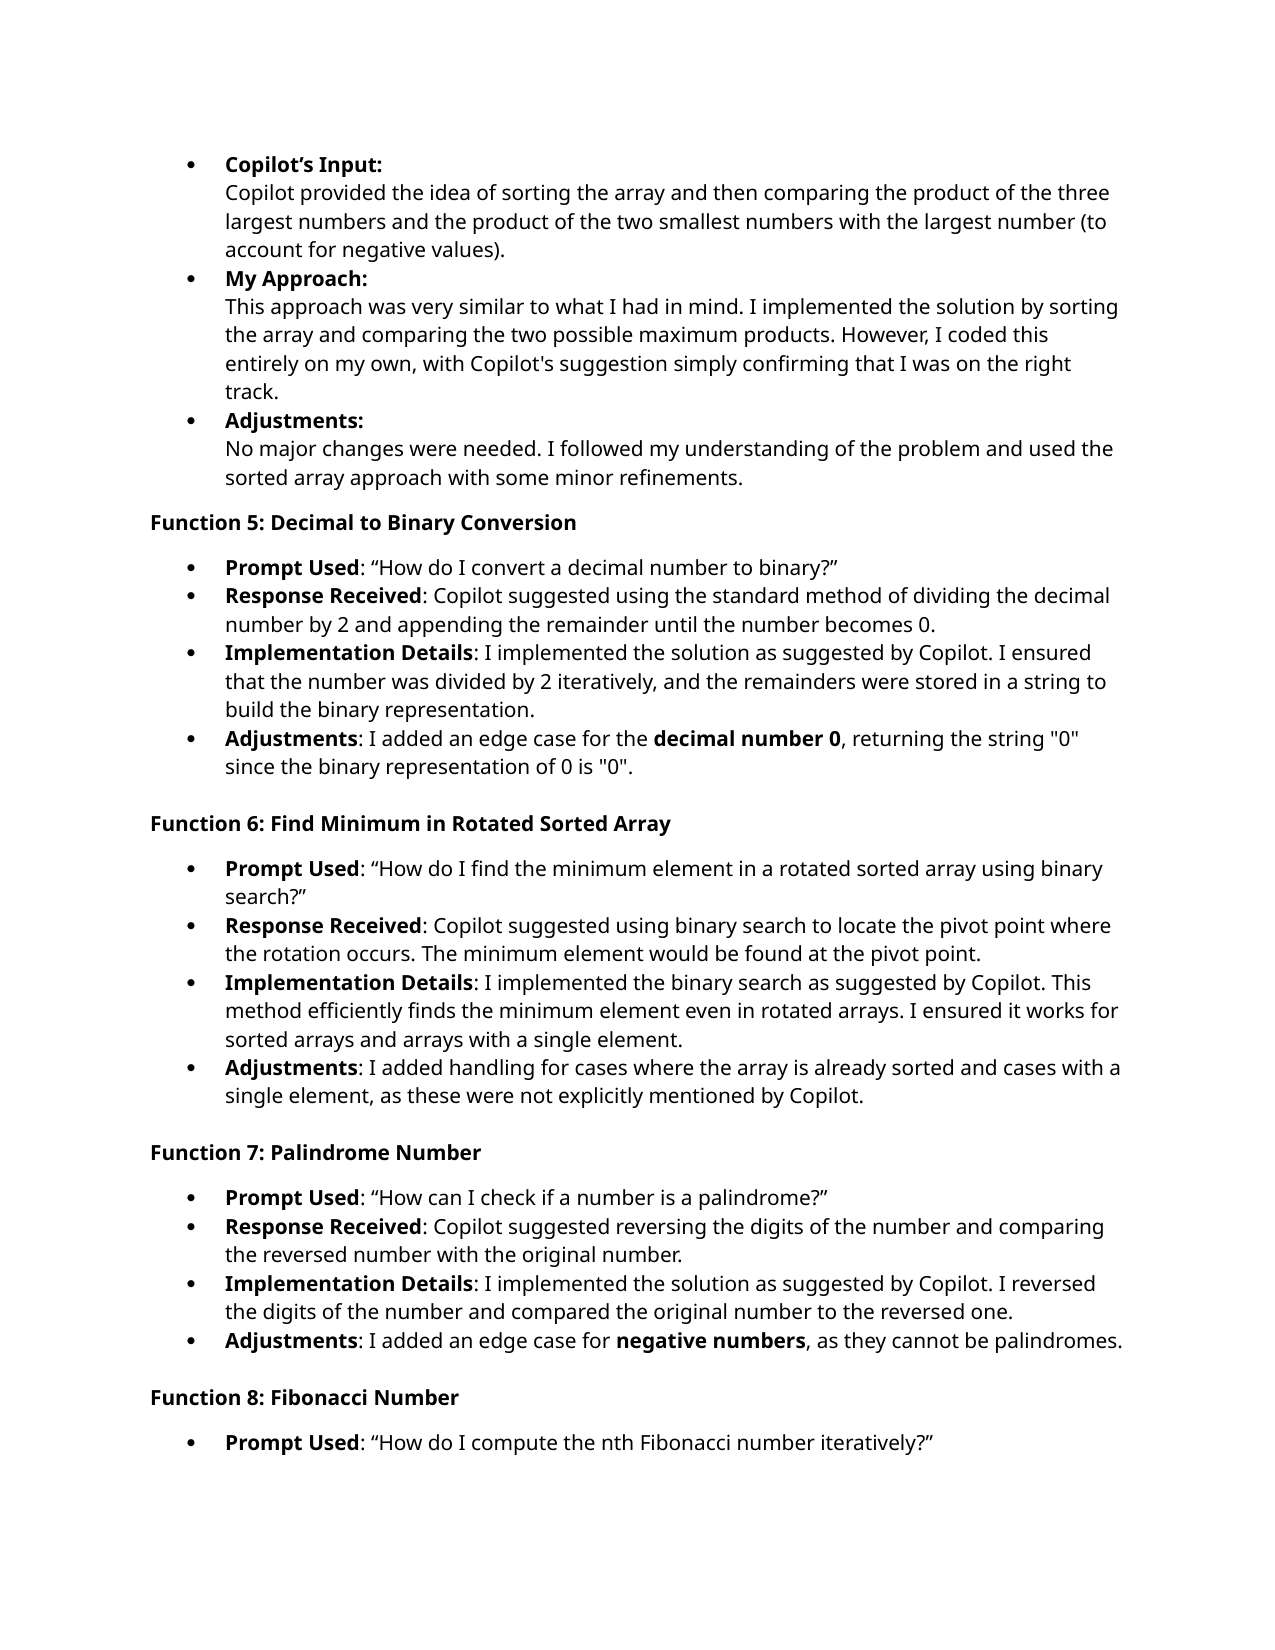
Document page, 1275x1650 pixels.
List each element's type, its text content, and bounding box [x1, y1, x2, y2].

list Response Received: Copilot suggested reversing the digits of the number and comparing the reversed number with the original number. [187, 1212, 1125, 1269]
text Function 5: Decimal to Binary Conversion [150, 508, 1125, 536]
text Function 6: Find Minimum in Rotated Sorted Array [150, 809, 1125, 837]
list Adjustments: No major changes were needed. I followed my understanding of the problem and used the sorted array approach with some minor refinements. [187, 406, 1125, 491]
list Adjustments: I added an edge case for the decimal number 0, returning the string "0" since the binary representation of 0 is "0". [187, 724, 1125, 781]
list Implementation Details: I implemented the solution as suggested by Copilot. I reversed the digits of the number and compared the original number to the reversed one. [187, 1269, 1125, 1326]
list My Approach: This approach was very similar to what I had in mind. I implemented the solution by sorting the array and comparing the two possible maximum products. However, I coded this entirely on my own, with Copilot's suggestion simply confirming that I was on the right track. [187, 264, 1125, 406]
list Prompt Used: “How do I find the minimum element in a rotated sorted array using binary search?” [187, 854, 1125, 911]
list Response Received: Copilot suggested using the standard method of dividing the decimal number by 2 and appending the remainder until the number becomes 0. [187, 581, 1125, 638]
text Function 8: Fibonacci Number [150, 1383, 1125, 1411]
list Copilot’s Input: Copilot provided the idea of sorting the array and then comparing the product of the three largest numbers and the product of the two smallest numbers with the largest number (to account for negative values). [187, 150, 1125, 264]
list Prompt Used: “How do I compute the nth Fibonacci number iteratively?” [187, 1428, 1125, 1456]
list Adjustments: I added handling for cases where the array is already sorted and cases with a single element, as these were not explicitly mentioned by Copilot. [187, 1053, 1125, 1110]
list Prompt Used: “How do I convert a decimal number to binary?” [187, 553, 1125, 581]
list Response Received: Copilot suggested using binary search to locate the pivot point where the rotation occurs. The minimum element would be found at the pivot point. [187, 911, 1125, 968]
list Implementation Details: I implemented the binary search as suggested by Copilot. This method efficiently finds the minimum element even in rotated arrays. I ensured it works for sorted arrays and arrays with a single element. [187, 968, 1125, 1053]
list Prompt Used: “How can I check if a number is a palindrome?” [187, 1183, 1125, 1212]
list Adjustments: I added an edge case for negative numbers, as they cannot be palindromes. [187, 1326, 1125, 1354]
list Implementation Details: I implemented the solution as suggested by Copilot. I ensured that the number was divided by 2 iteratively, and the remainders were stored in a string to build the binary representation. [187, 638, 1125, 724]
text Function 7: Palindrome Number [150, 1138, 1125, 1167]
